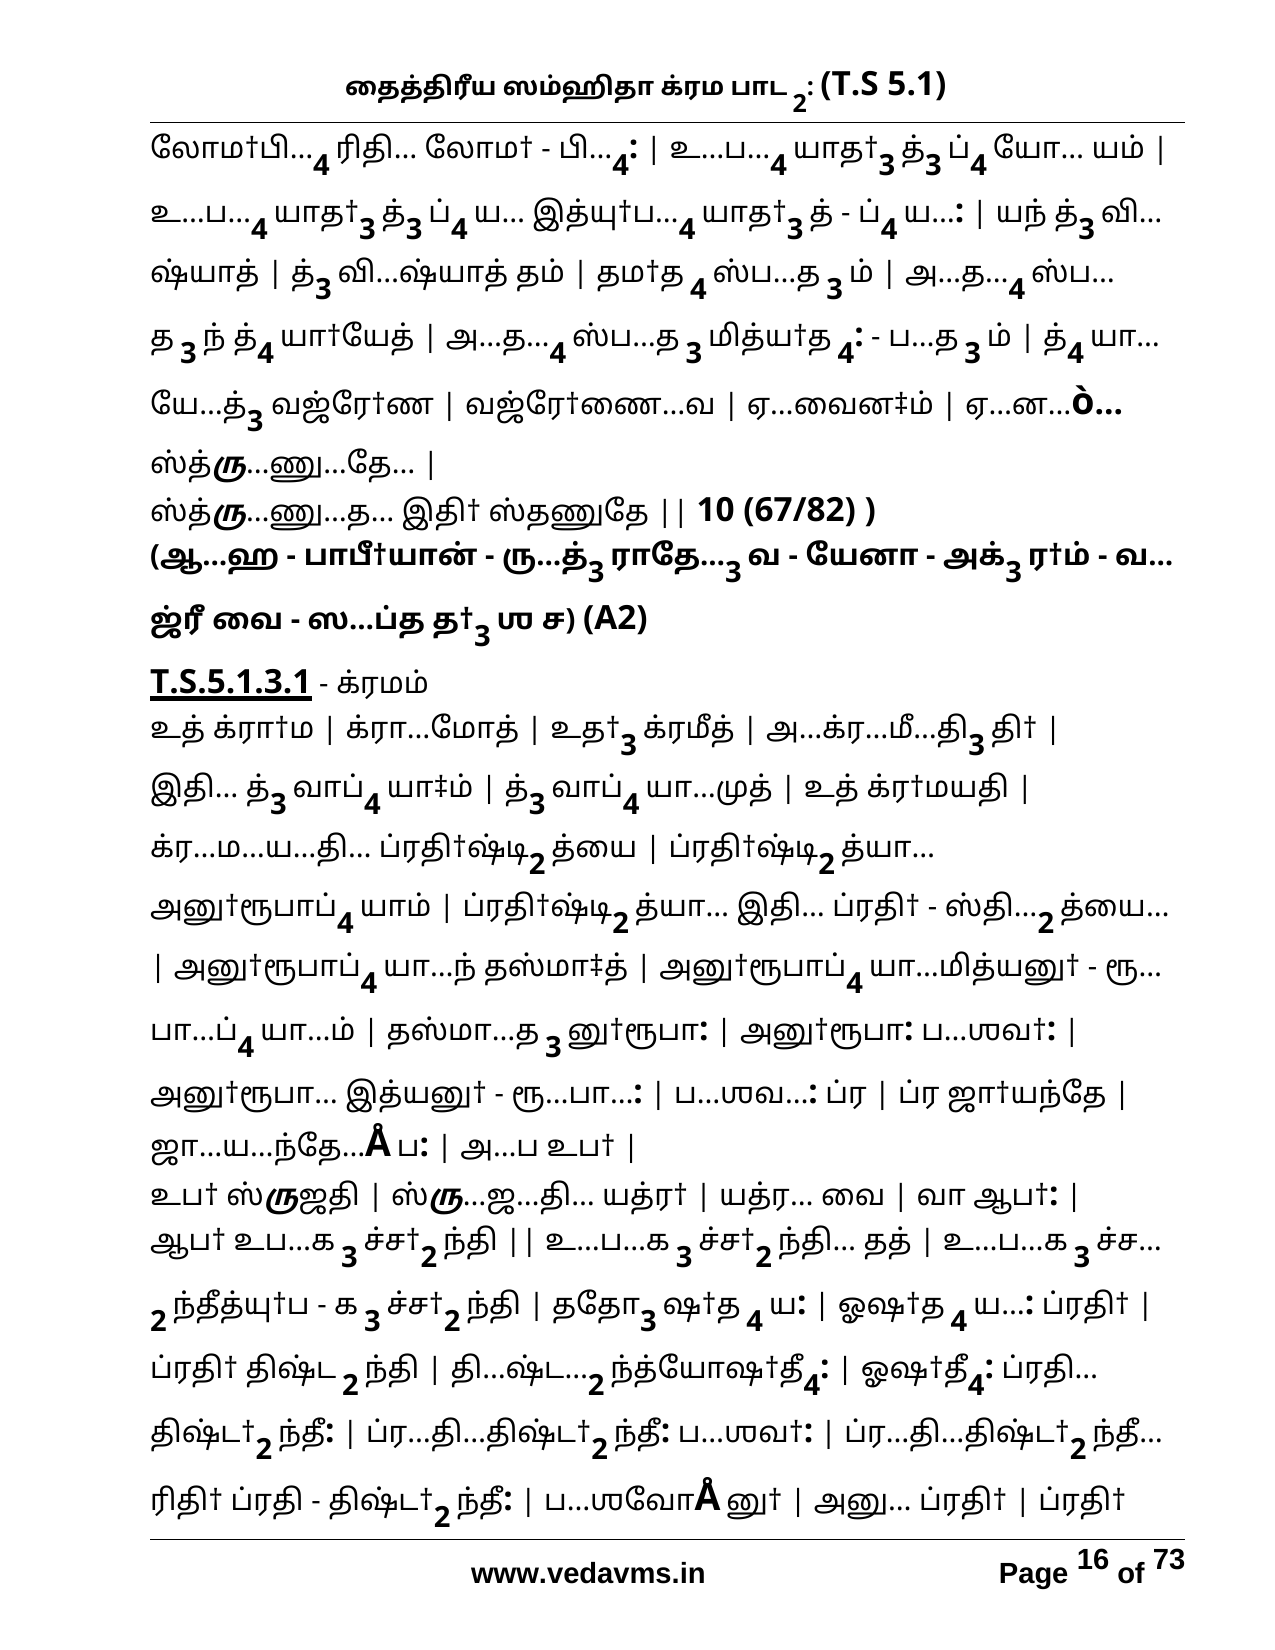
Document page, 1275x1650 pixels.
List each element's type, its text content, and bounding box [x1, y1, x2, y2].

text T.S.5.1.3.1 - க்ரமம் [150, 658, 1185, 705]
text (ஆ…ஹ - பாபீ†யான் - ரு…த்3ராதே…3வ - யேனா - அக்3ர†ம் - வ…ஜ்ரீ வை - ஸ…ப்த த†3ஶ ச) (A2) [150, 535, 1185, 655]
